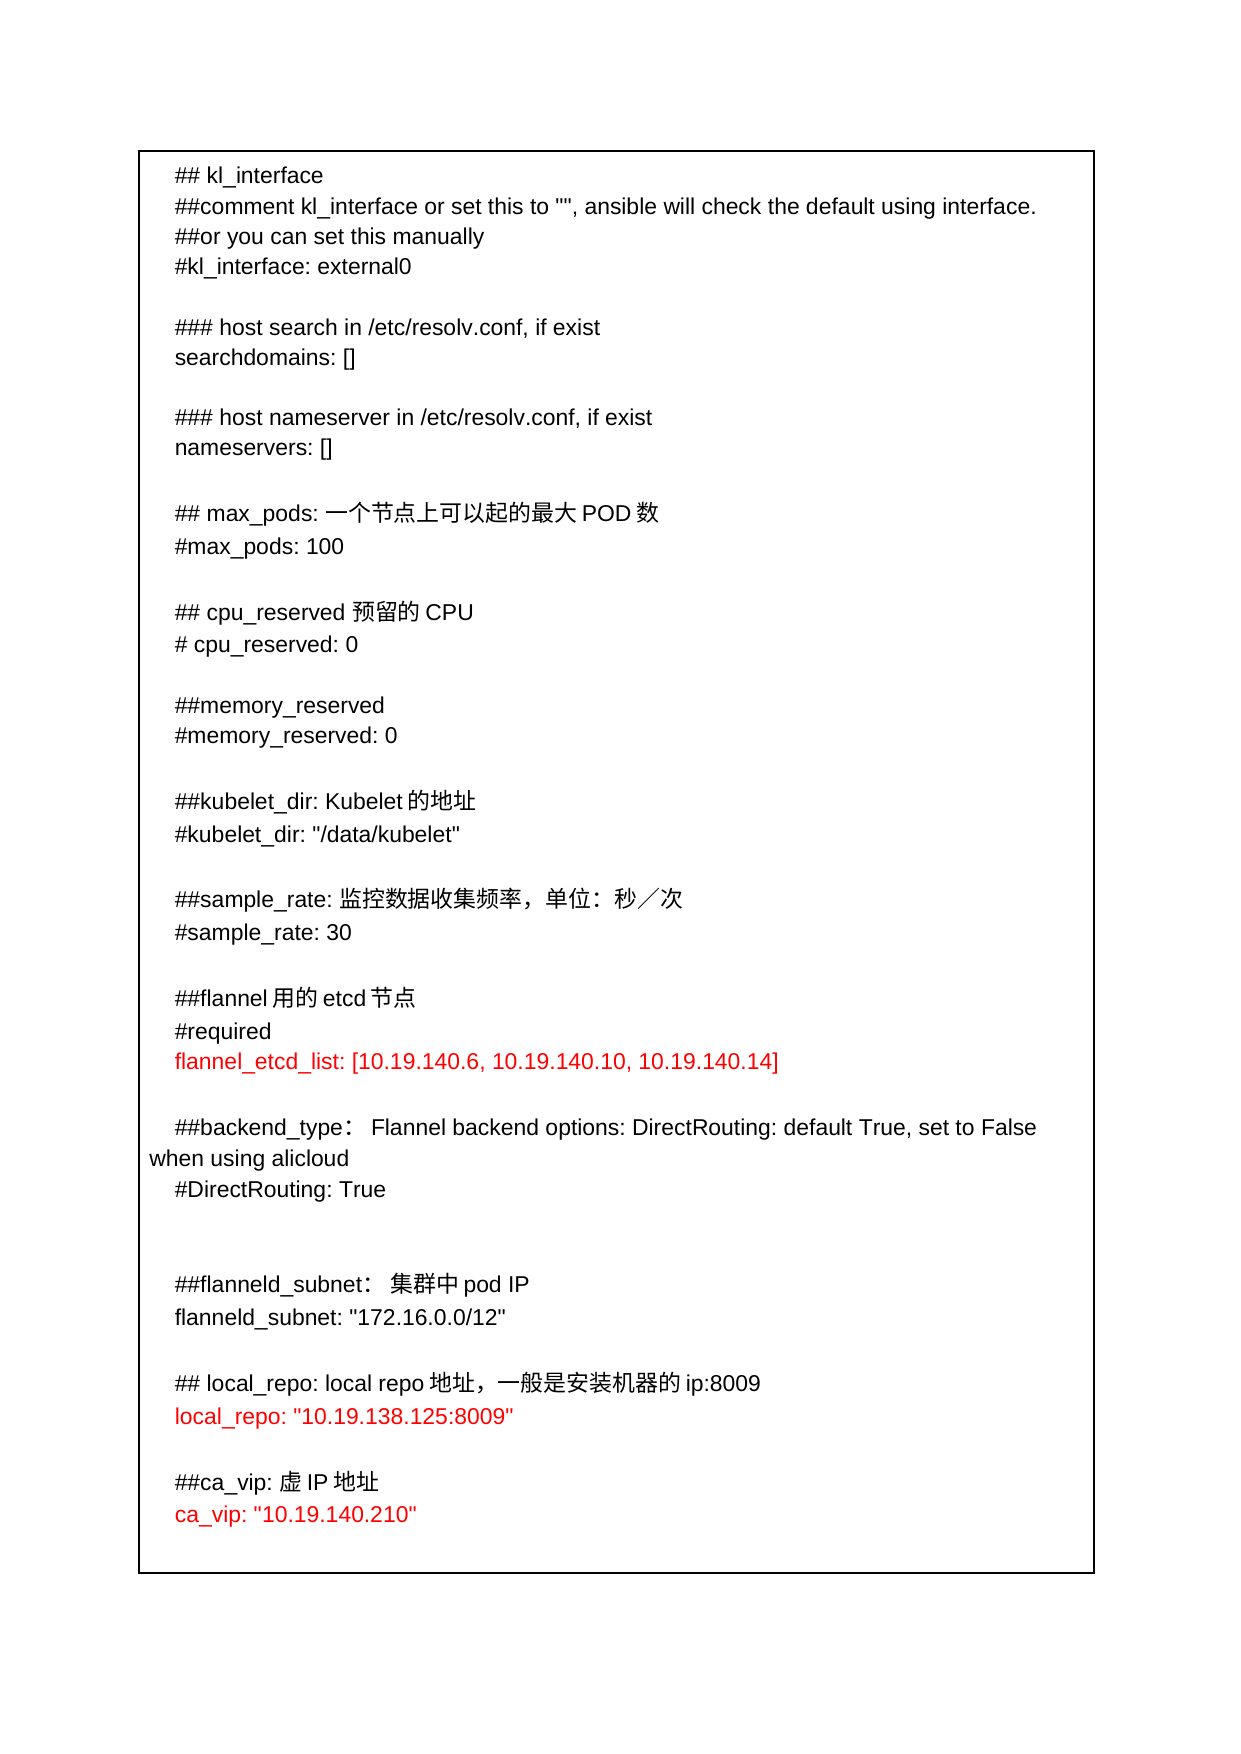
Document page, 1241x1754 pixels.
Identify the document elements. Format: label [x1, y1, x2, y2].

table_header [140, 152, 1093, 1572]
